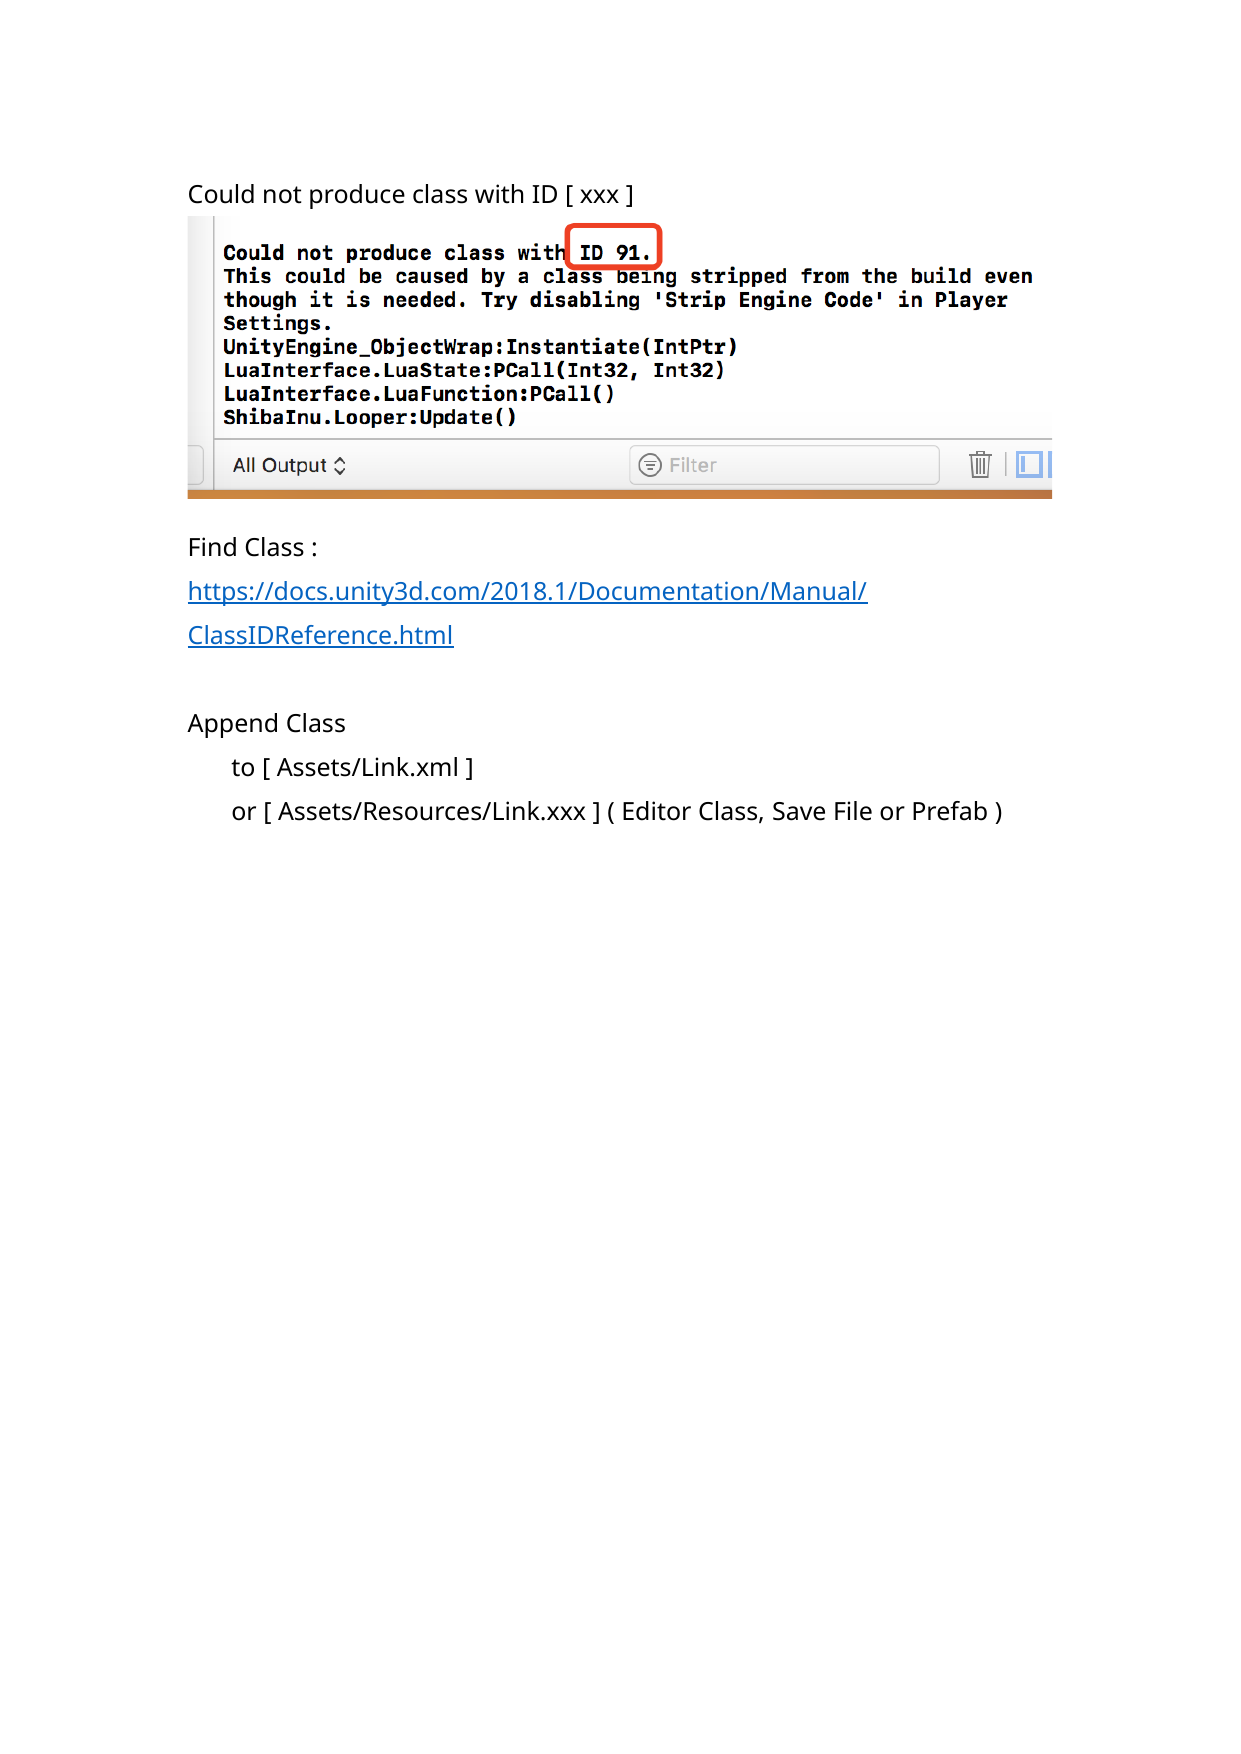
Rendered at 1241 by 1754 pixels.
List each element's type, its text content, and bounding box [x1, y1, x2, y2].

text or [ Assets/Resources/Link.xxx ] ( Editor Class, Save File or Prefab ) [231, 789, 1053, 833]
text to [ Assets/Link.xml ] [187, 745, 1053, 789]
text Could not produce class with ID [ xxx ] [187, 172, 1053, 216]
text Find Class : [187, 524, 1053, 568]
text https://docs.unity3d.com/2018.1/Documentation/Manual/ClassIDReference.html [187, 568, 1053, 657]
picture [187, 216, 1053, 499]
text Append Class [187, 701, 1053, 745]
